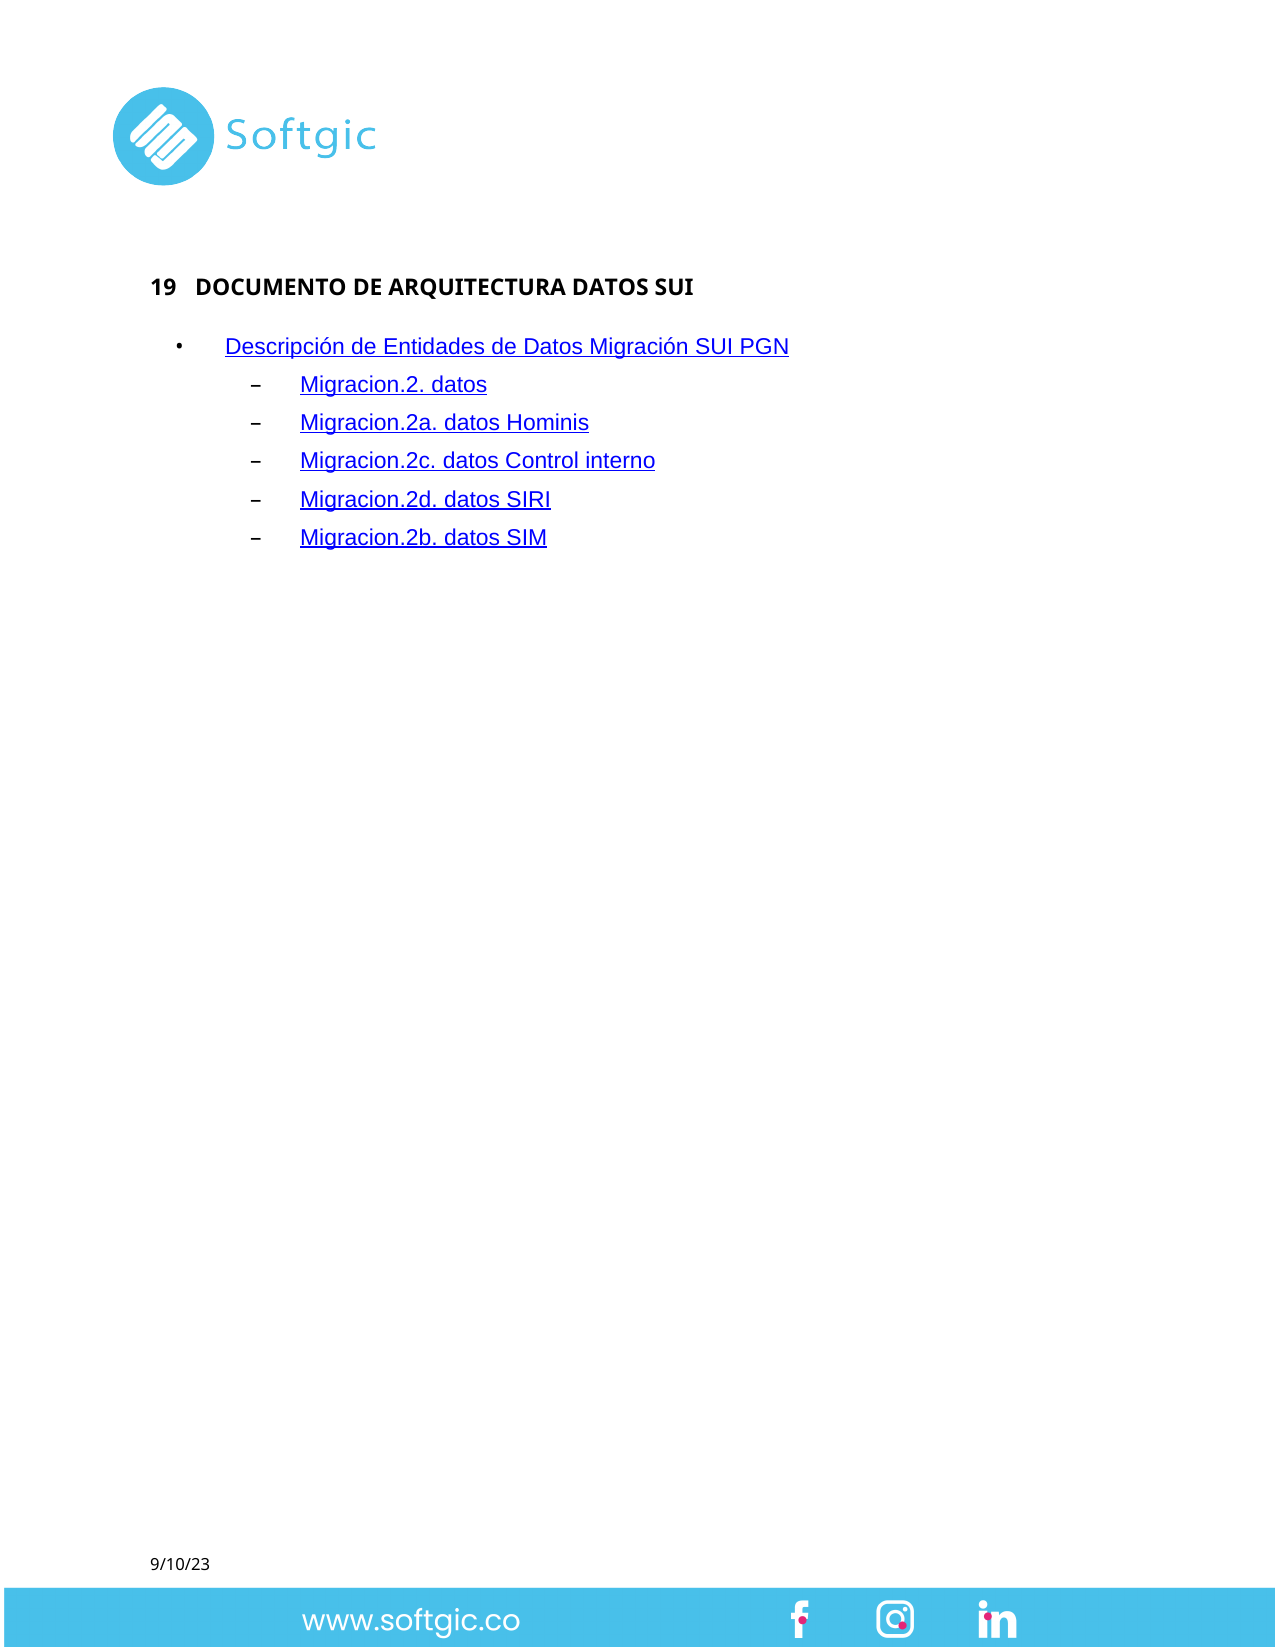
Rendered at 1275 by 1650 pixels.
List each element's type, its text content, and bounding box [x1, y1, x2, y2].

subtitle Documento de Arquitectura Datos SUI [150, 271, 1125, 302]
list Migracion.2c. datos Control interno [250, 444, 1125, 476]
list Migracion.2d. datos SIRI [250, 483, 1125, 514]
list Descripción de Entidades de Datos Migración SUI PGN [175, 330, 1125, 361]
picture [4, 0, 1275, 1647]
list Migracion.2a. datos Hominis [250, 406, 1125, 438]
list Migracion.2. datos [250, 368, 1125, 399]
list Migracion.2b. datos SIM [250, 521, 1125, 552]
